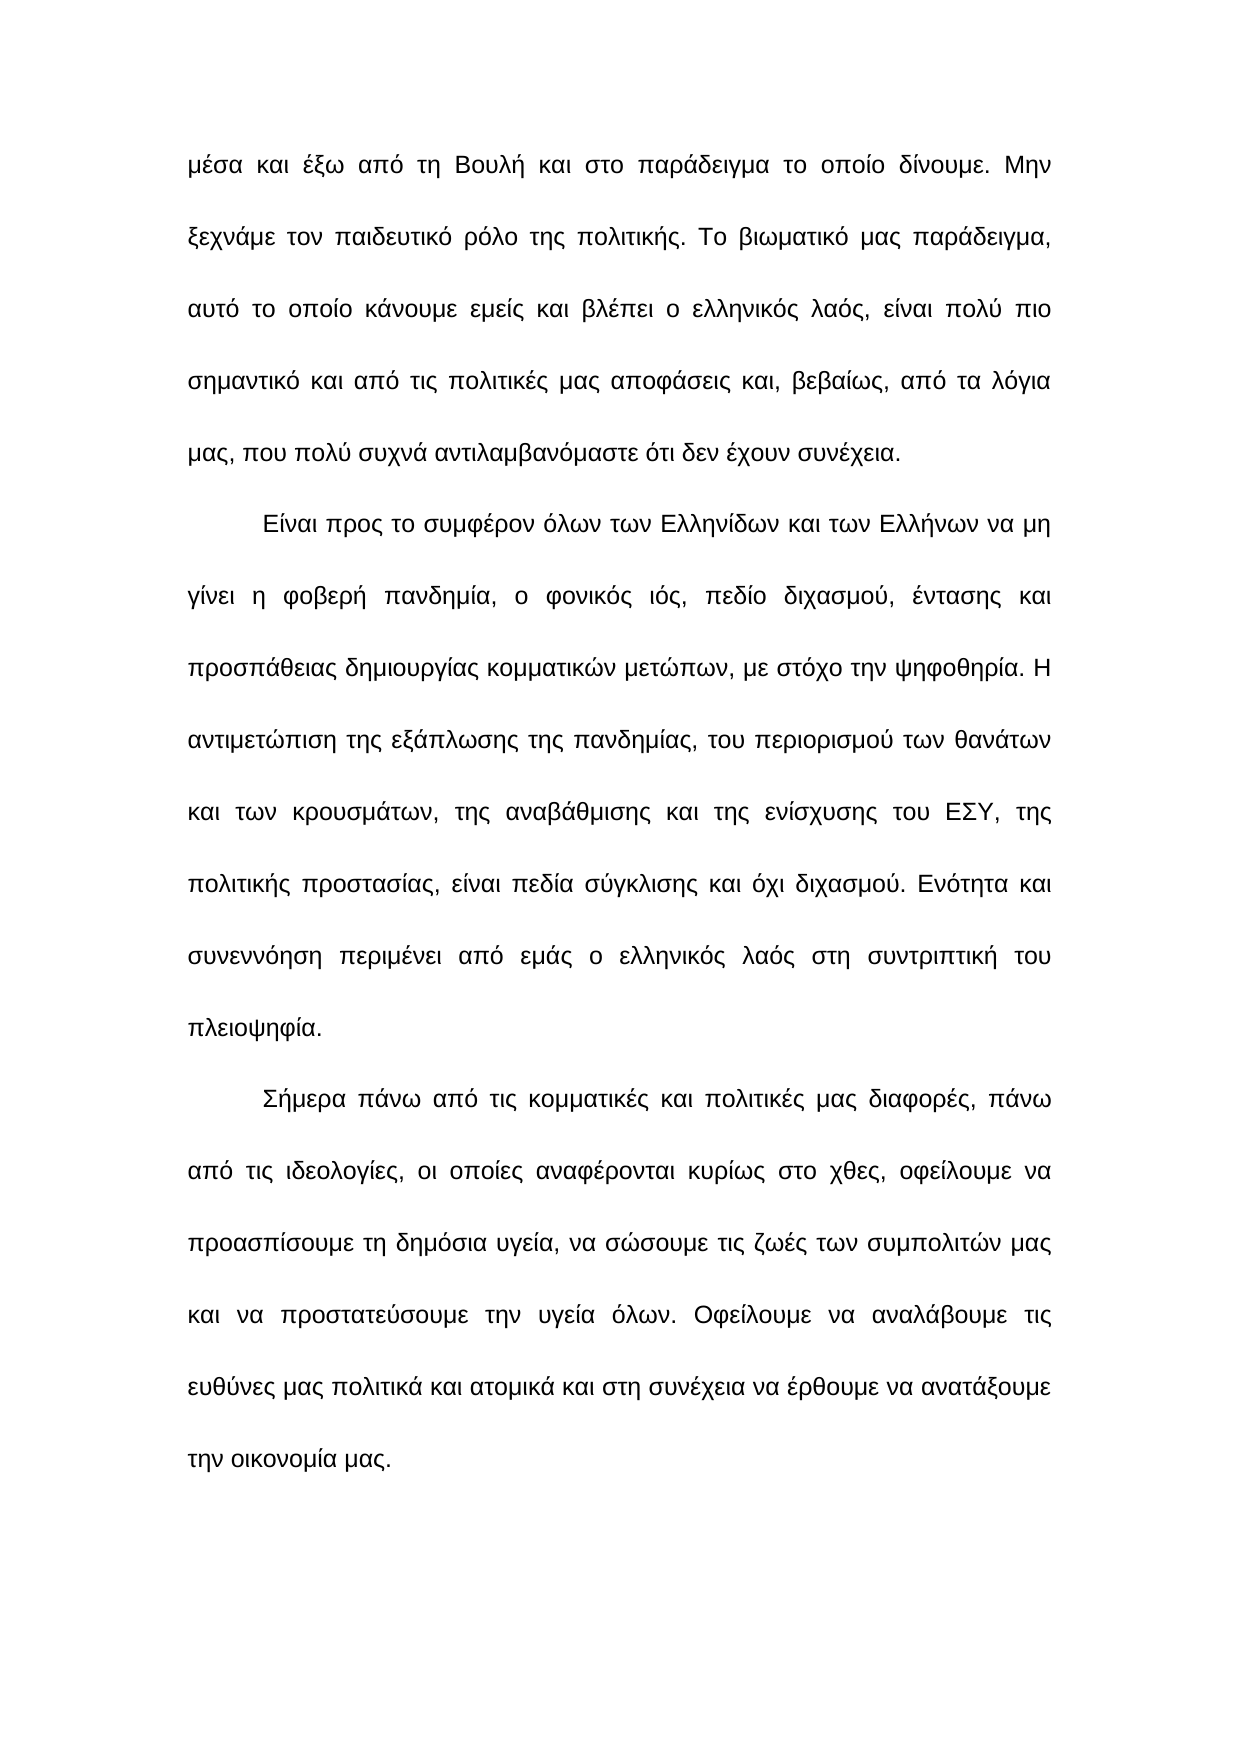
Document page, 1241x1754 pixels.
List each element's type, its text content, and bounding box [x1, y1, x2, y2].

text Σήμερα πάνω από τις κομματικές και πολιτικές μας διαφορές, πάνω από τις ιδεολογίες, οι οποίες αναφέρονται κυρίως στο χθες, οφείλουμε να προασπίσουμε τη δημόσια υγεία, να σώσουμε τις ζωές των συμπολιτών μας και να προστατεύσουμε την υγεία όλων. Οφείλουμε να αναλάβουμε τις ευθύνες μας πολιτικά και ατομικά και στη συνέχεια να έρθουμε να ανατάξουμε την οικονομία μας. [187, 1084, 1053, 1472]
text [187, 150, 1053, 466]
text Είναι προς το συμφέρον όλων των Ελληνίδων και των Ελλήνων να μη γίνει η φοβερή πανδημία, ο φονικός ιός, πεδίο διχασμού, έντασης και προσπάθειας δημιουργίας κομματικών μετώπων, με στόχο την ψηφοθηρία. Η αντιμετώπιση της εξάπλωσης της πανδημίας, του περιορισμού των θανάτων και των κρουσμάτων, της αναβάθμισης και της ενίσχυσης του ΕΣΥ, της πολιτικής προστασίας, είναι πεδία σύγκλισης και όχι διχασμού. Ενότητα και συνεννόηση περιμένει από εμάς ο ελληνικός λαός στη συντριπτική του πλειοψηφία. [187, 509, 1053, 1041]
